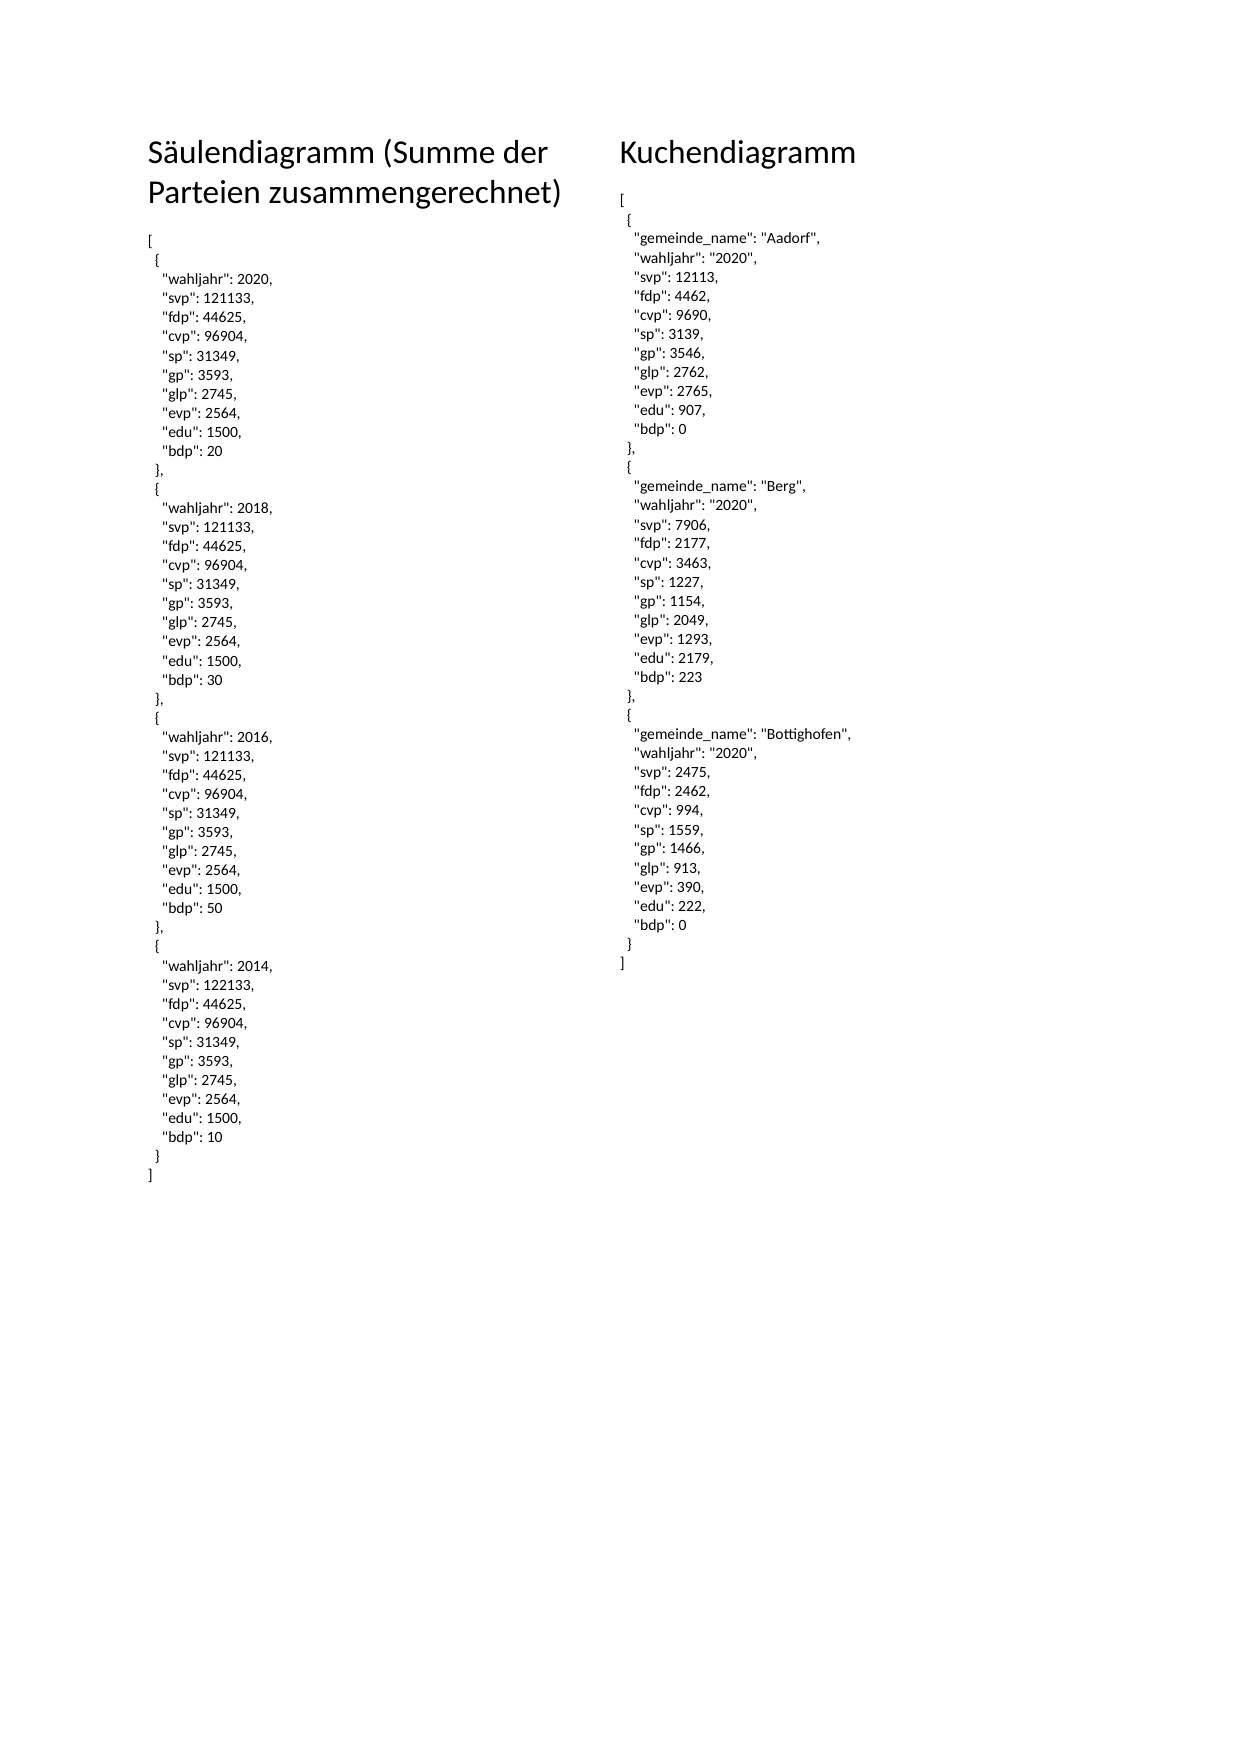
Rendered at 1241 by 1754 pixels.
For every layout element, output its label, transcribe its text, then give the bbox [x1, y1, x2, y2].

table_header Säulendiagramm (Summe der Parteien zusammengerechnet) [ { "wahljahr": 2020, "svp": 121133, "fdp": 44625, "cvp": 96904, "sp": 31349, "gp": 3593, "glp": 2745, "evp": 2564, "edu": 1500, "bdp": 20 }, { "wahljahr": 2018, "svp": 121133, "fdp": 44625, "cvp": 96904, "sp": 31349, "gp": 3593, "glp": 2745, "evp": 2564, "edu": 1500, "bdp": 30 }, { "wahljahr": 2016, "svp": 121133, "fdp": 44625, "cvp": 96904, "sp": 31349, "gp": 3593, "glp": 2745, "evp": 2564, "edu": 1500, "bdp": 50 }, { "wahljahr": 2014, "svp": 122133, "fdp": 44625, "cvp": 96904, "sp": 31349, "gp": 3593, "glp": 2745, "evp": 2564, "edu": 1500, "bdp": 10 } ] [136, 131, 608, 1203]
table_header Kuchendiagramm [ { "gemeinde_name": "Aadorf", "wahljahr": "2020", "svp": 12113, "fdp": 4462, "cvp": 9690, "sp": 3139, "gp": 3546, "glp": 2762, "evp": 2765, "edu": 907, "bdp": 0 }, { "gemeinde_name": "Berg", "wahljahr": "2020", "svp": 7906, "fdp": 2177, "cvp": 3463, "sp": 1227, "gp": 1154, "glp": 2049, "evp": 1293, "edu": 2179, "bdp": 223 }, { "gemeinde_name": "Bottighofen", "wahljahr": "2020", "svp": 2475, "fdp": 2462, "cvp": 994, "sp": 1559, "gp": 1466, "glp": 913, "evp": 390, "edu": 222, "bdp": 0 } ] [608, 131, 1080, 1203]
